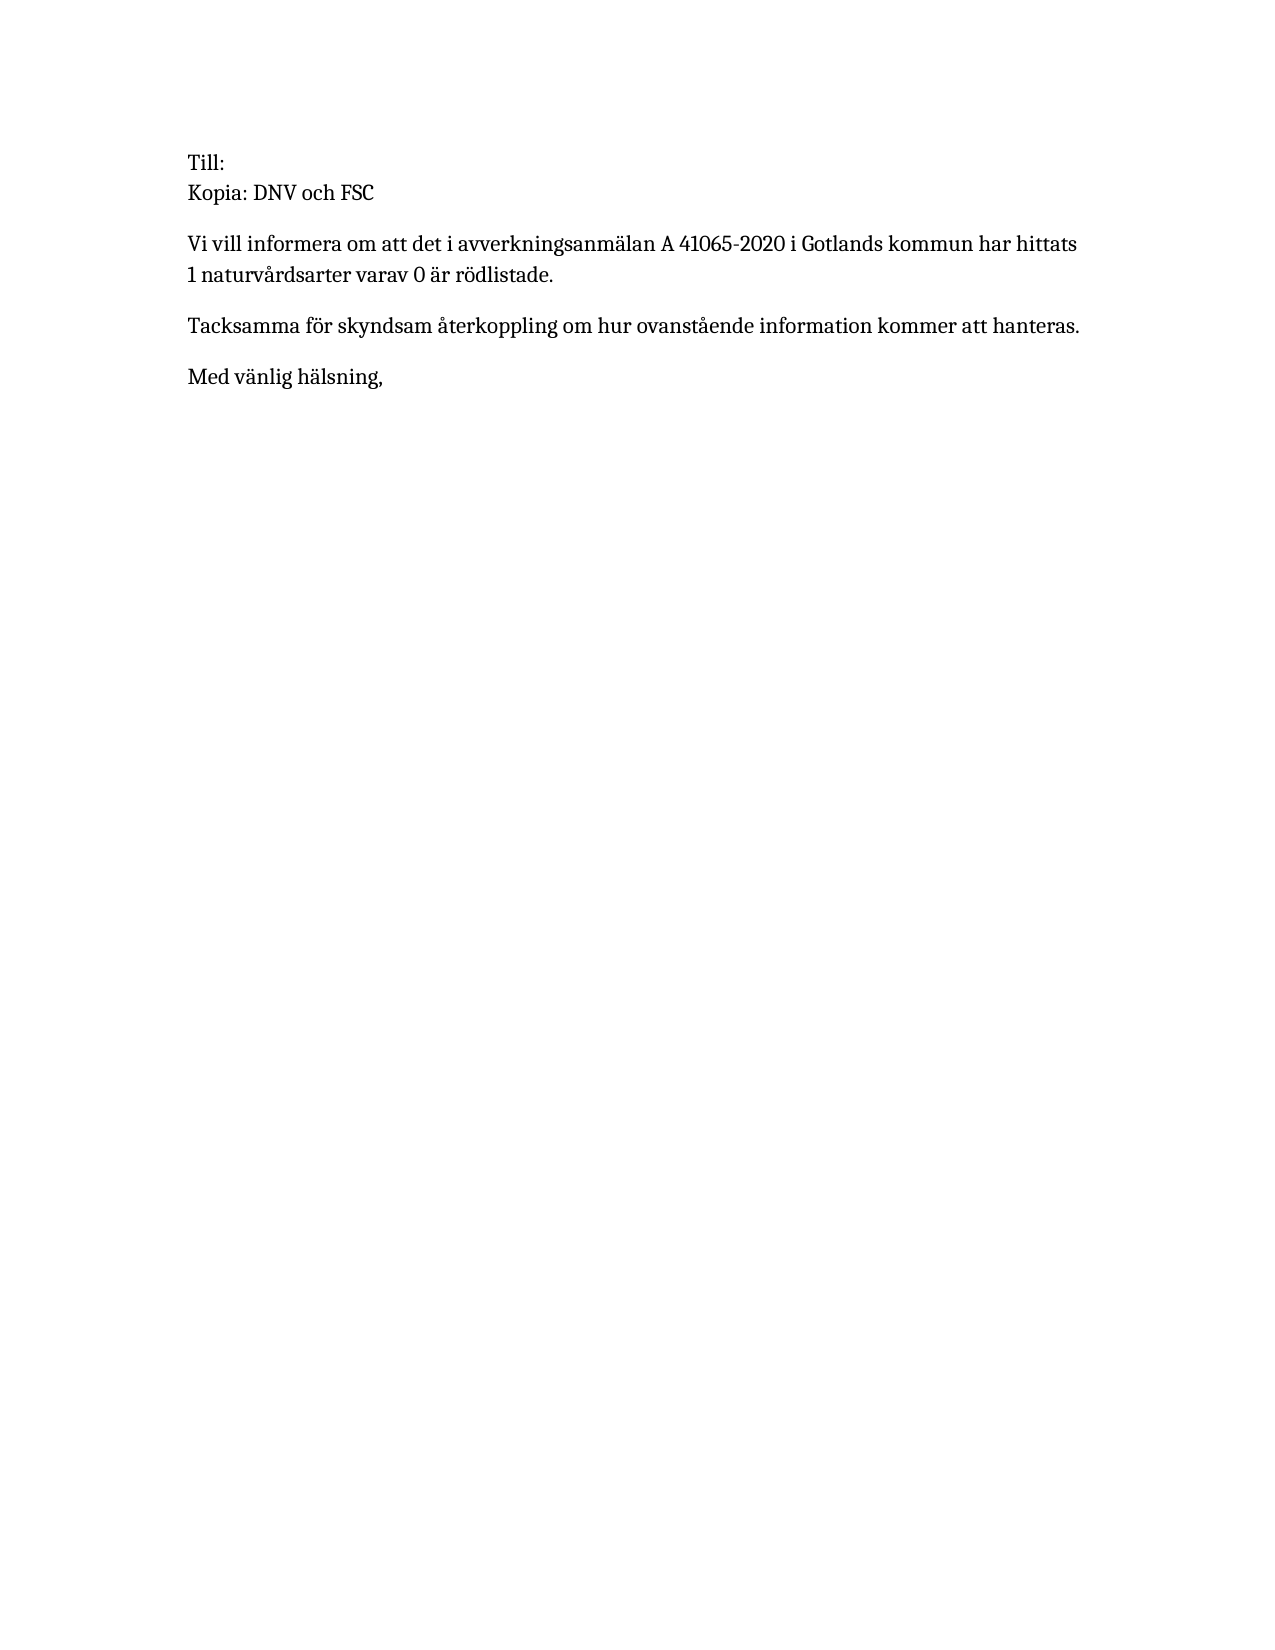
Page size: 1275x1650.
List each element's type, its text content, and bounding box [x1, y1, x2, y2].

text Tacksamma för skyndsam återkoppling om hur ovanstående information kommer att hanteras. [187, 312, 1087, 339]
text Till: Kopia: DNV och FSC [187, 150, 1087, 207]
text Med vänlig hälsning, [187, 363, 1087, 420]
text Vi vill informera om att det i avverkningsanmälan A 41065-2020 i Gotlands kommun har hittats 1 naturvårdsarter varav 0 är rödlistade. [187, 231, 1087, 288]
